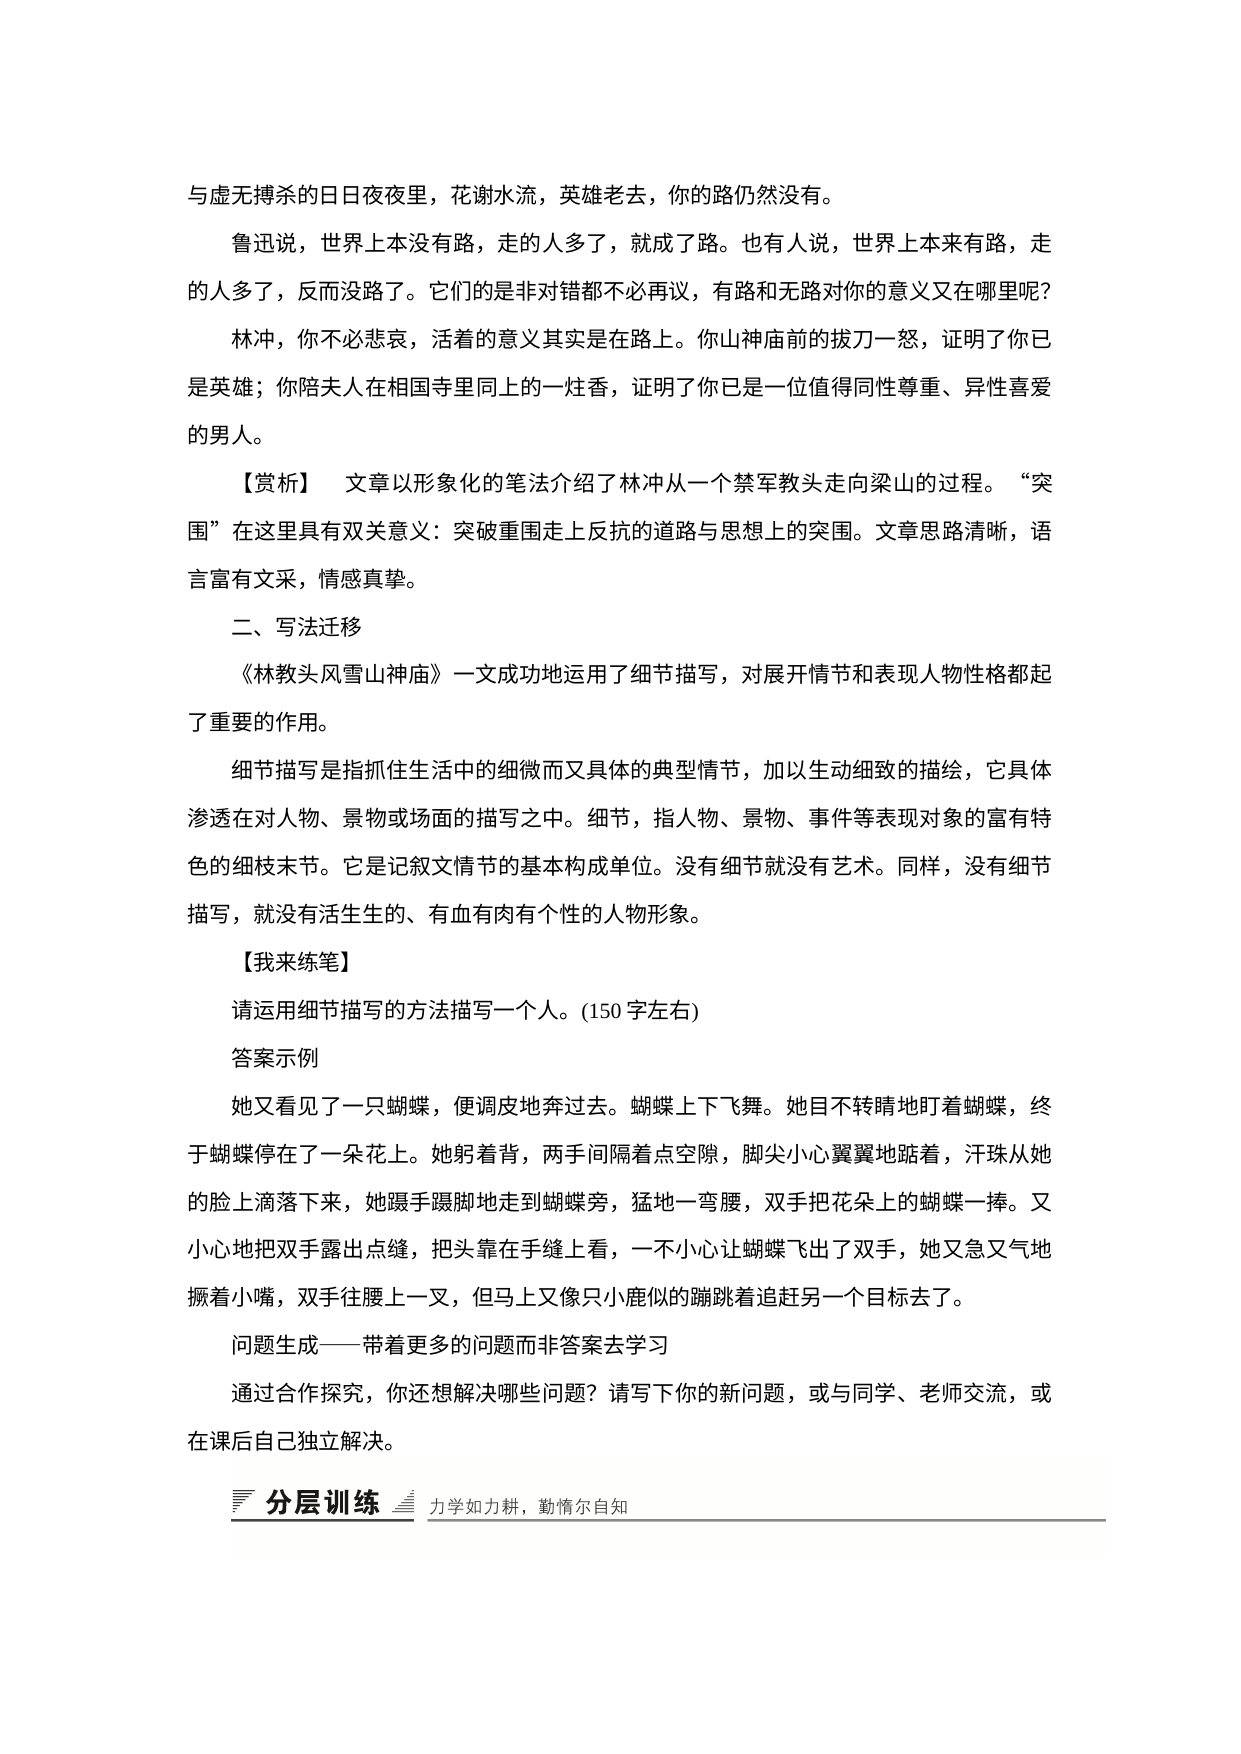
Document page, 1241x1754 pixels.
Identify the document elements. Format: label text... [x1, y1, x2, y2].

text 问题生成——带着更多的问题而非答案去学习 [187, 1312, 1053, 1360]
text 她又看见了一只蝴蝶，便调皮地奔过去。蝴蝶上下飞舞。她目不转睛地盯着蝴蝶，终于蝴蝶停在了一朵花上。她躬着背，两手间隔着点空隙，脚尖小心翼翼地踮着，汗珠从她的脸上滴落下来，她蹑手蹑脚地走到蝴蝶旁，猛地一弯腰，双手把花朵上的蝴蝶一捧。又小心地把双手露出点缝，把头靠在手缝上看，一不小心让蝴蝶飞出了双手，她又急又气地撅着小嘴，双手往腰上一叉，但马上又像只小鹿似的蹦跳着追赶另一个目标去了。 [187, 1072, 1053, 1312]
text 【赏析】 文章以形象化的笔法介绍了林冲从一个禁军教头走向梁山的过程。“突围”在这里具有双关意义：突破重围走上反抗的道路与思想上的突围。文章思路清晰，语言富有文采，情感真挚。 [187, 449, 1053, 593]
text 林冲，你不必悲哀，活着的意义其实是在路上。你山神庙前的拔刀一怒，证明了你已是英雄；你陪夫人在相国寺里同上的一炷香，证明了你已是一位值得同性尊重、异性喜爱的男人。 [187, 306, 1053, 449]
text 二、写法迁移 [187, 593, 1053, 641]
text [187, 162, 1053, 210]
text 鲁迅说，世界上本没有路，走的人多了，就成了路。也有人说，世界上本来有路，走的人多了，反而没路了。它们的是非对错都不必再议，有路和无路对你的意义又在哪里呢？ [187, 210, 1053, 306]
text 细节描写是指抓住生活中的细微而又具体的典型情节，加以生动细致的描绘，它具体渗透在对人物、景物或场面的描写之中。细节，指人物、景物、事件等表现对象的富有特色的细枝末节。它是记叙文情节的基本构成单位。没有细节就没有艺术。同样，没有细节描写，就没有活生生的、有血有肉有个性的人物形象。 [187, 737, 1053, 929]
picture [231, 1455, 1106, 1556]
text 【我来练笔】 [187, 929, 1053, 977]
text 请运用细节描写的方法描写一个人。(150字左右) [187, 977, 1053, 1024]
text 通过合作探究，你还想解决哪些问题？请写下你的新问题，或与同学、老师交流，或在课后自己独立解决。 [187, 1360, 1053, 1456]
text 答案示例 [187, 1024, 1053, 1072]
text 《林教头风雪山神庙》一文成功地运用了细节描写，对展开情节和表现人物性格都起了重要的作用。 [187, 641, 1053, 737]
